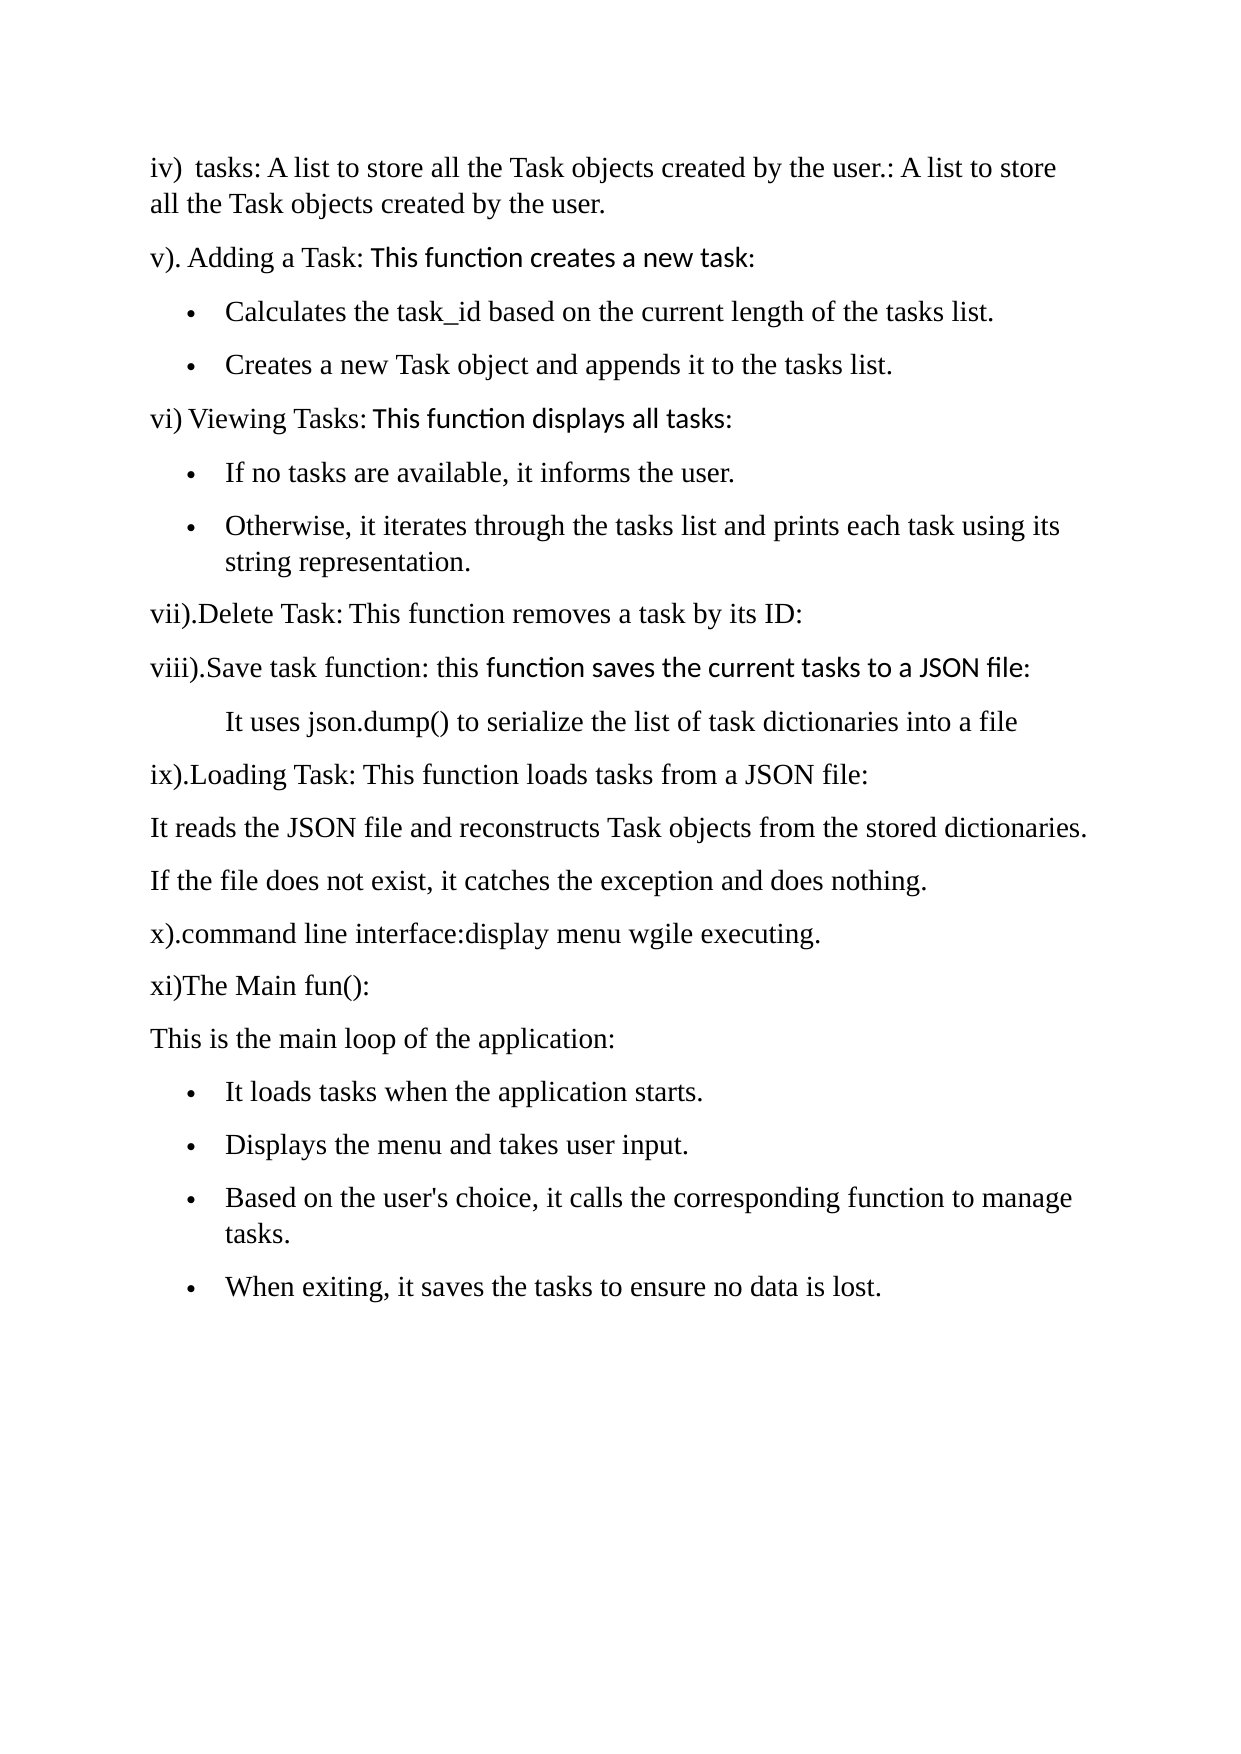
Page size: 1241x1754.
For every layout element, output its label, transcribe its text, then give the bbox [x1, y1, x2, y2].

list If no tasks are available, it informs the user. [187, 455, 1090, 488]
list Calculates the task_id based on the current length of the tasks list. [187, 294, 1090, 328]
text xi)The Main fun(): [150, 968, 1090, 1002]
list It loads tasks when the application starts. [187, 1074, 1090, 1108]
text v). Adding a Task: This function creates a new task: [150, 239, 1090, 274]
text It reads the JSON file and reconstructs Task objects from the stored dictionaries. [150, 810, 1090, 844]
text This is the main loop of the application: [150, 1021, 1090, 1055]
list When exiting, it saves the tasks to ensure no data is lost. [187, 1269, 1090, 1302]
text iv) tasks: A list to store all the Task objects created by the user.: A list to store all the Task objects created by the user. [150, 150, 1090, 220]
text vi) Viewing Tasks: This function displays all tasks: [150, 400, 1090, 435]
list Creates a new Task object and appends it to the tasks list. [187, 347, 1090, 380]
list Displays the menu and takes user input. [187, 1127, 1090, 1161]
list Based on the user's choice, it calls the corresponding function to manage tasks. [187, 1180, 1090, 1249]
text x).command line interface:display menu wgile executing. [150, 916, 1090, 949]
list Otherwise, it iterates through the tasks list and prints each task using its string representation. [187, 508, 1090, 577]
text viii).Save task function: this function saves the current tasks to a JSON file: [150, 649, 1090, 685]
text It uses json.dump() to serialize the list of task dictionaries into a file [225, 704, 1090, 738]
text If the file does not exist, it catches the exception and does nothing. [150, 863, 1090, 896]
text ix).Loading Task: This function loads tasks from a JSON file: [150, 757, 1090, 791]
text vii).Delete Task: This function removes a task by its ID: [150, 597, 1090, 630]
